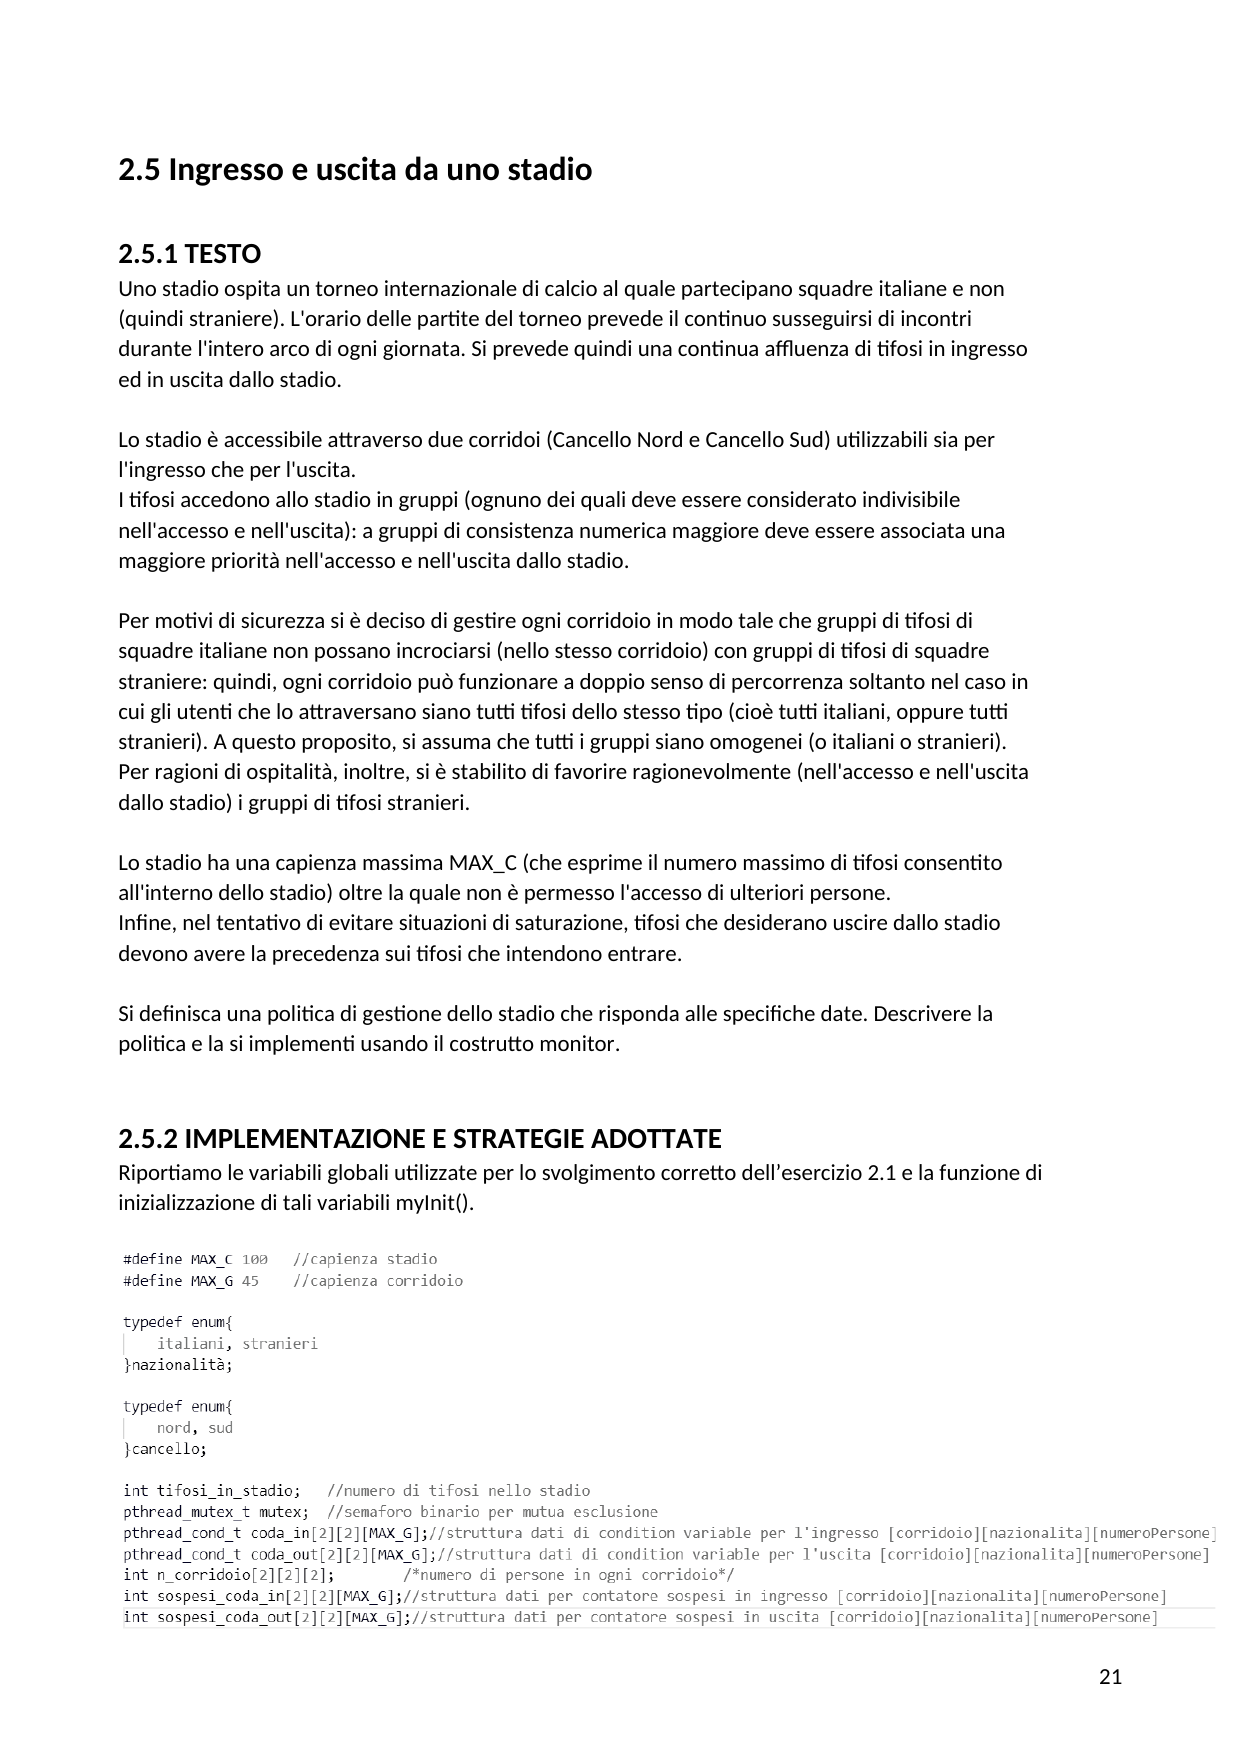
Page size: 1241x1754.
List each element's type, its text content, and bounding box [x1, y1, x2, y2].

text Per motivi di sicurezza si è deciso di gestire ogni corridoio in modo tale che gruppi di tifosi di [118, 606, 1122, 634]
text Lo stadio è accessibile attraverso due corridoi (Cancello Nord e Cancello Sud) utilizzabili sia per [118, 425, 1122, 453]
text Lo stadio ha una capienza massima MAX_C (che esprime il numero massimo di tifosi consentito [118, 848, 1122, 876]
text (quindi straniere). L'orario delle partite del torneo prevede il continuo susseguirsi di incontri [118, 304, 1122, 332]
text I tifosi accedono allo stadio in gruppi (ognuno dei quali deve essere considerato indivisibile [118, 486, 1122, 513]
text stranieri). A questo proposito, si assuma che tutti i gruppi siano omogenei (o italiani o stranieri). [118, 727, 1122, 755]
text Si definisca una politica di gestione dello stadio che risponda alle specifiche date. Descrivere la [118, 999, 1122, 1027]
text Uno stadio ospita un torneo internazionale di calcio al quale partecipano squadre italiane e non [118, 274, 1122, 302]
text maggiore priorità nell'accesso e nell'uscita dallo stadio. [118, 546, 1122, 574]
text Infine, nel tentativo di evitare situazioni di saturazione, tifosi che desiderano uscire dallo stadio [118, 908, 1122, 936]
text Per ragioni di ospitalità, inoltre, si è stabilito di favorire ragionevolmente (nell'accesso e nell'uscita [118, 757, 1122, 785]
text Riportiamo le variabili globali utilizzate per lo svolgimento corretto dell’esercizio 2.1 e la funzione di inizializzazione di tali variabili myInit(). [118, 1158, 1122, 1217]
text 2.5.2 IMPLEMENTAZIONE E STRATEGIE ADOTTATE [118, 1120, 1122, 1156]
text 2.5.1 TESTO [118, 236, 1122, 271]
text devono avere la precedenza sui tifosi che intendono entrare. [118, 939, 1122, 967]
text straniere: quindi, ogni corridoio può funzionare a doppio senso di percorrenza soltanto nel caso in [118, 667, 1122, 695]
text l'ingresso che per l'uscita. [118, 455, 1122, 483]
text 2.5 Ingresso e uscita da uno stadio [118, 148, 1122, 188]
text politica e la si implementi usando il costrutto monitor. [118, 1029, 1122, 1057]
text nell'accesso e nell'uscita): a gruppi di consistenza numerica maggiore deve essere associata una [118, 516, 1122, 544]
text squadre italiane non possano incrociarsi (nello stesso corridoio) con gruppi di tifosi di squadre [118, 637, 1122, 664]
picture [118, 1248, 1216, 1629]
text dallo stadio) i gruppi di tifosi stranieri. [118, 788, 1122, 816]
text ed in uscita dallo stadio. [118, 365, 1122, 393]
text all'interno dello stadio) oltre la quale non è permesso l'accesso di ulteriori persone. [118, 878, 1122, 906]
text durante l'intero arco di ogni giornata. Si prevede quindi una continua affluenza di tifosi in ingresso [118, 334, 1122, 362]
text cui gli utenti che lo attraversano siano tutti tifosi dello stesso tipo (cioè tutti italiani, oppure tutti [118, 697, 1122, 725]
